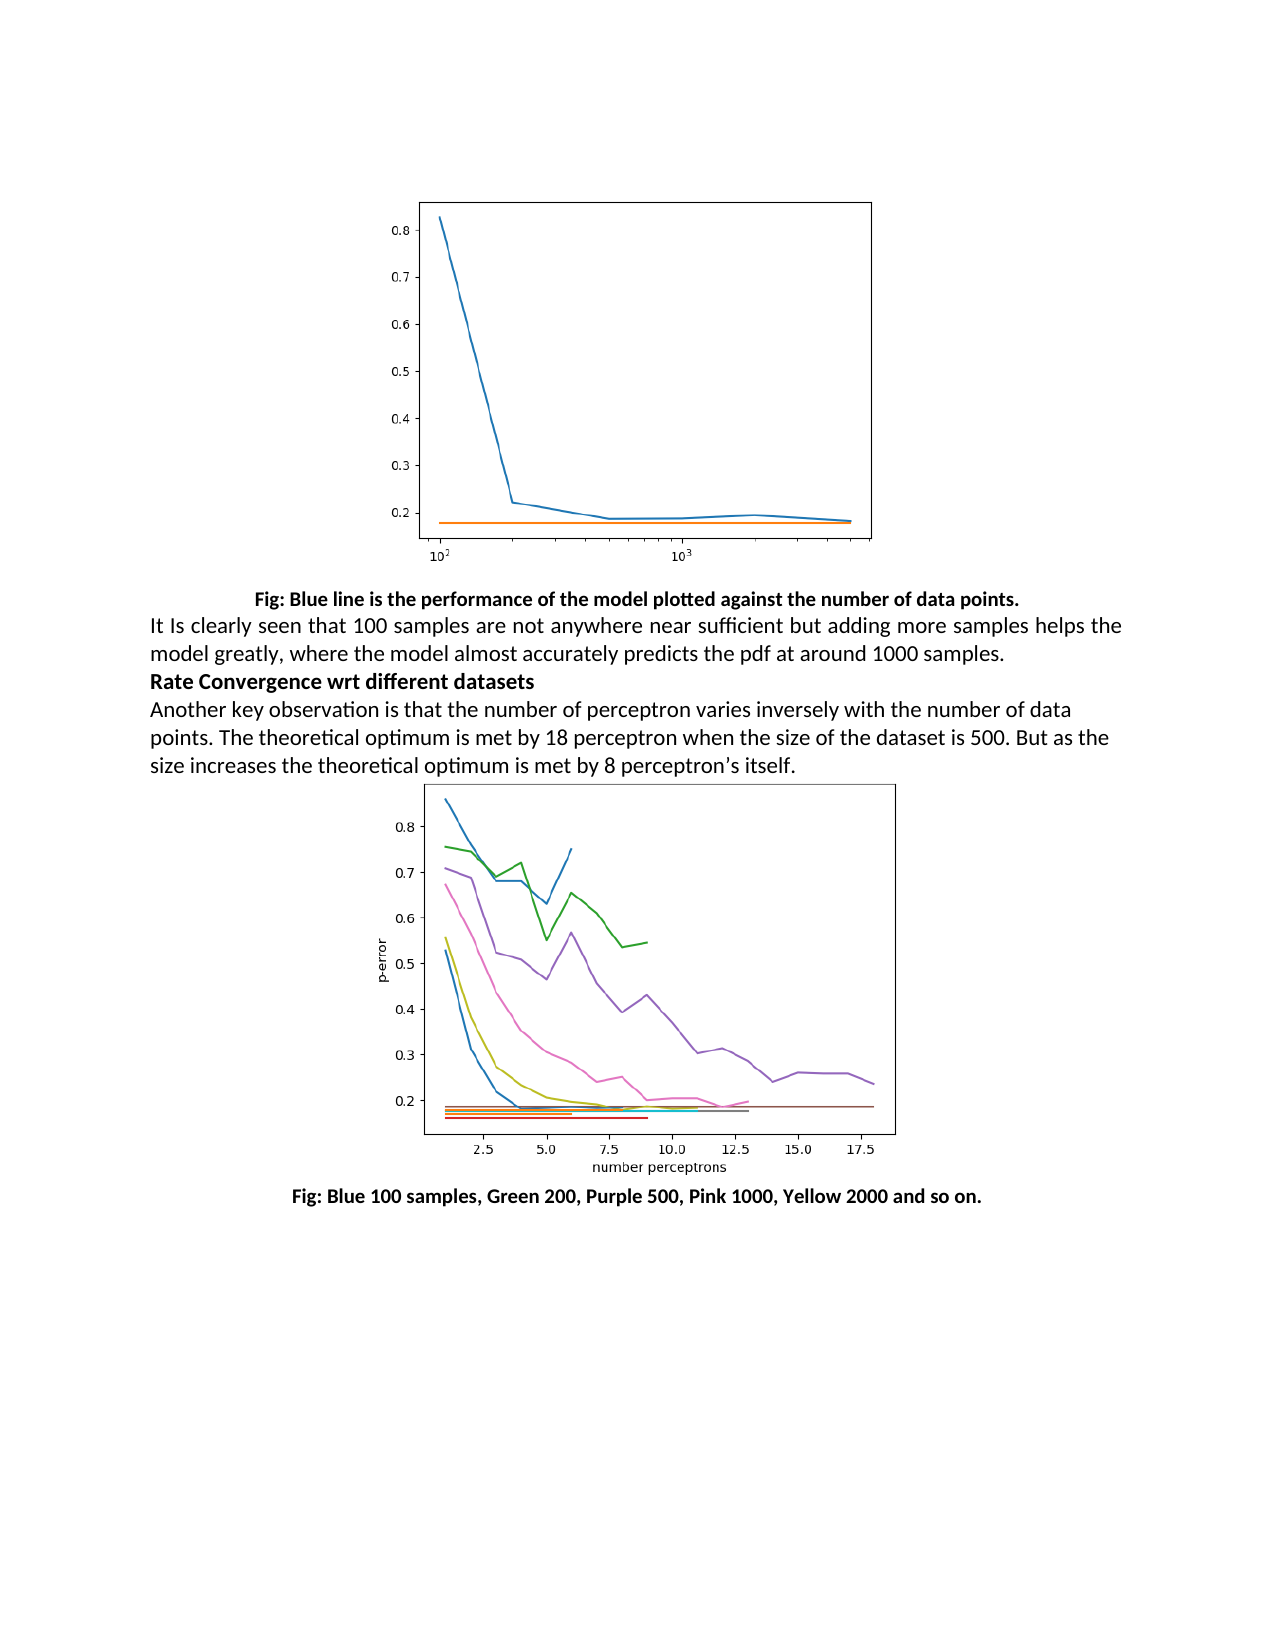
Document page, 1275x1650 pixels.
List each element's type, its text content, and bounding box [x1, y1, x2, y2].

picture [347, 150, 928, 586]
text It Is clearly seen that 100 samples are not anywhere near sufficient but adding more samples helps the model greatly, where the model almost accurately predicts the pdf at around 1000 samples. [150, 611, 1125, 667]
text Fig: Blue line is the performance of the model plotted against the number of data points. [150, 586, 1125, 611]
picture [375, 779, 900, 1184]
text Rate Convergence wrt different datasets [150, 667, 1125, 695]
text Fig: Blue 100 samples, Green 200, Purple 500, Pink 1000, Yellow 2000 and so on. [150, 1183, 1125, 1209]
text Another key observation is that the number of perceptron varies inversely with the number of data points. The theoretical optimum is met by 18 perceptron when the size of the dataset is 500. But as the size increases the theoretical optimum is met by 8 perceptron’s itself. [150, 695, 1125, 779]
